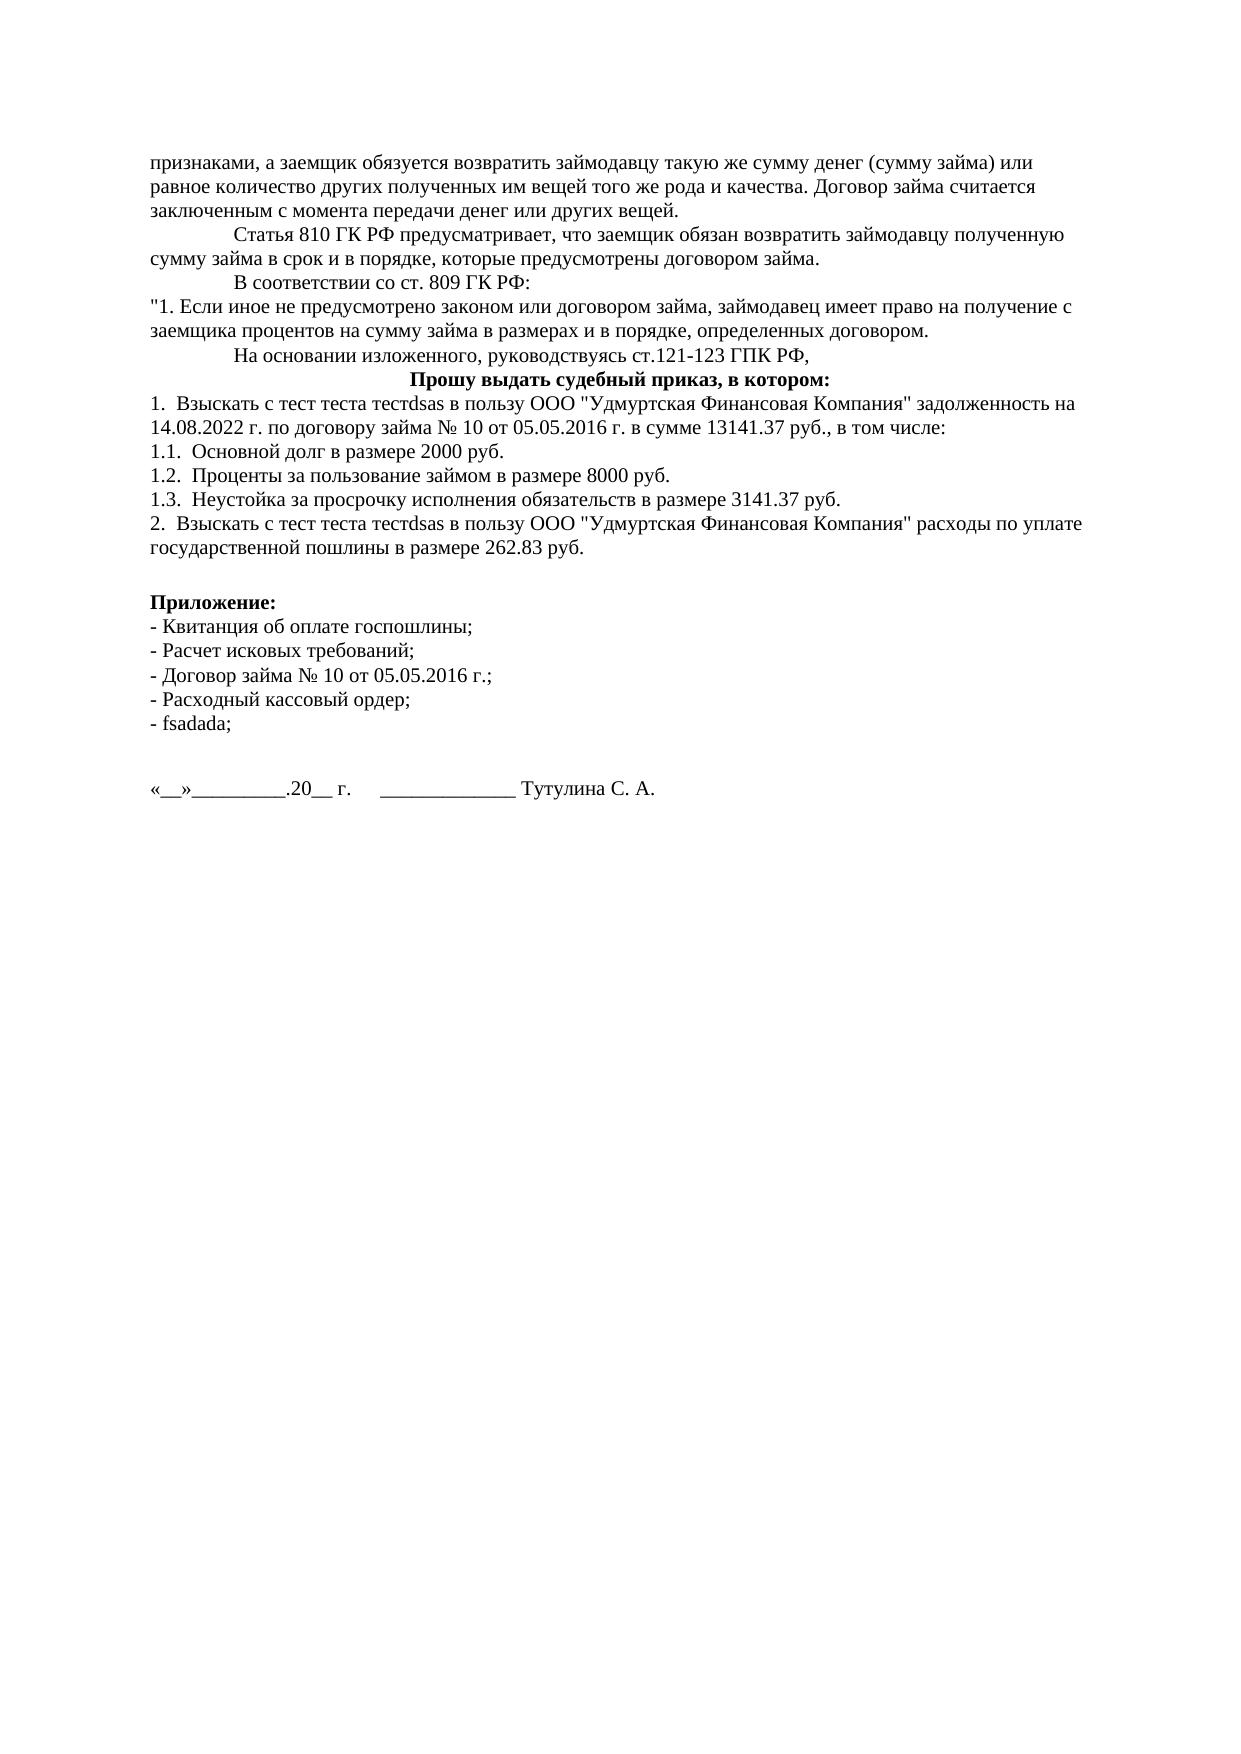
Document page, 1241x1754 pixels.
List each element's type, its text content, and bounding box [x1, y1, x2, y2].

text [150, 150, 1090, 222]
text 1.2. Проценты за пользование займом в размере 8000 руб. [150, 463, 1090, 487]
text В соответствии со ст. 809 ГК РФ: [150, 270, 1090, 294]
text "1. Если иное не предусмотрено законом или договором займа, займодавец имеет право на получение с заемщика процентов на сумму займа в размерах и в порядке, определенных договором. [150, 294, 1090, 342]
text - Квитанция об оплате госпошлины; [150, 614, 1090, 638]
text Статья 810 ГК РФ предусматривает, что заемщик обязан возвратить займодавцу полученную сумму займа в срок и в порядке, которые предусмотрены договором займа. [150, 222, 1090, 270]
text 1.1. Основной долг в размере 2000 руб. [150, 439, 1090, 463]
text 2. Взыскать с тест теста тестdsas в пользу ООО "Удмуртская Финансовая Компания" расходы по уплате государственной пошлины в размере 262.83 руб. [150, 511, 1090, 559]
text - Договор займа № 10 от 05.05.2016 г.; [150, 662, 1090, 687]
text Приложение: [150, 590, 1090, 614]
text 1. Взыскать с тест теста тестdsas в пользу ООО "Удмуртская Финансовая Компания" задолженность на 14.08.2022 г. по договору займа № 10 от 05.05.2016 г. в сумме 13141.37 руб., в том числе: [150, 391, 1090, 439]
text - Расходный кассовый ордер; [150, 687, 1090, 711]
text Прошу выдать судебный приказ, в котором: [150, 367, 1090, 391]
text На основании изложенного, руководствуясь ст.121-123 ГПК РФ, [150, 342, 1090, 367]
text - fsadada; [150, 711, 1090, 735]
text «__»_________.20__ г. _____________ Тутулина С. А. [150, 776, 1090, 800]
text - Расчет исковых требований; [150, 638, 1090, 662]
text 1.3. Неустойка за просрочку исполнения обязательств в размере 3141.37 руб. [150, 487, 1090, 511]
